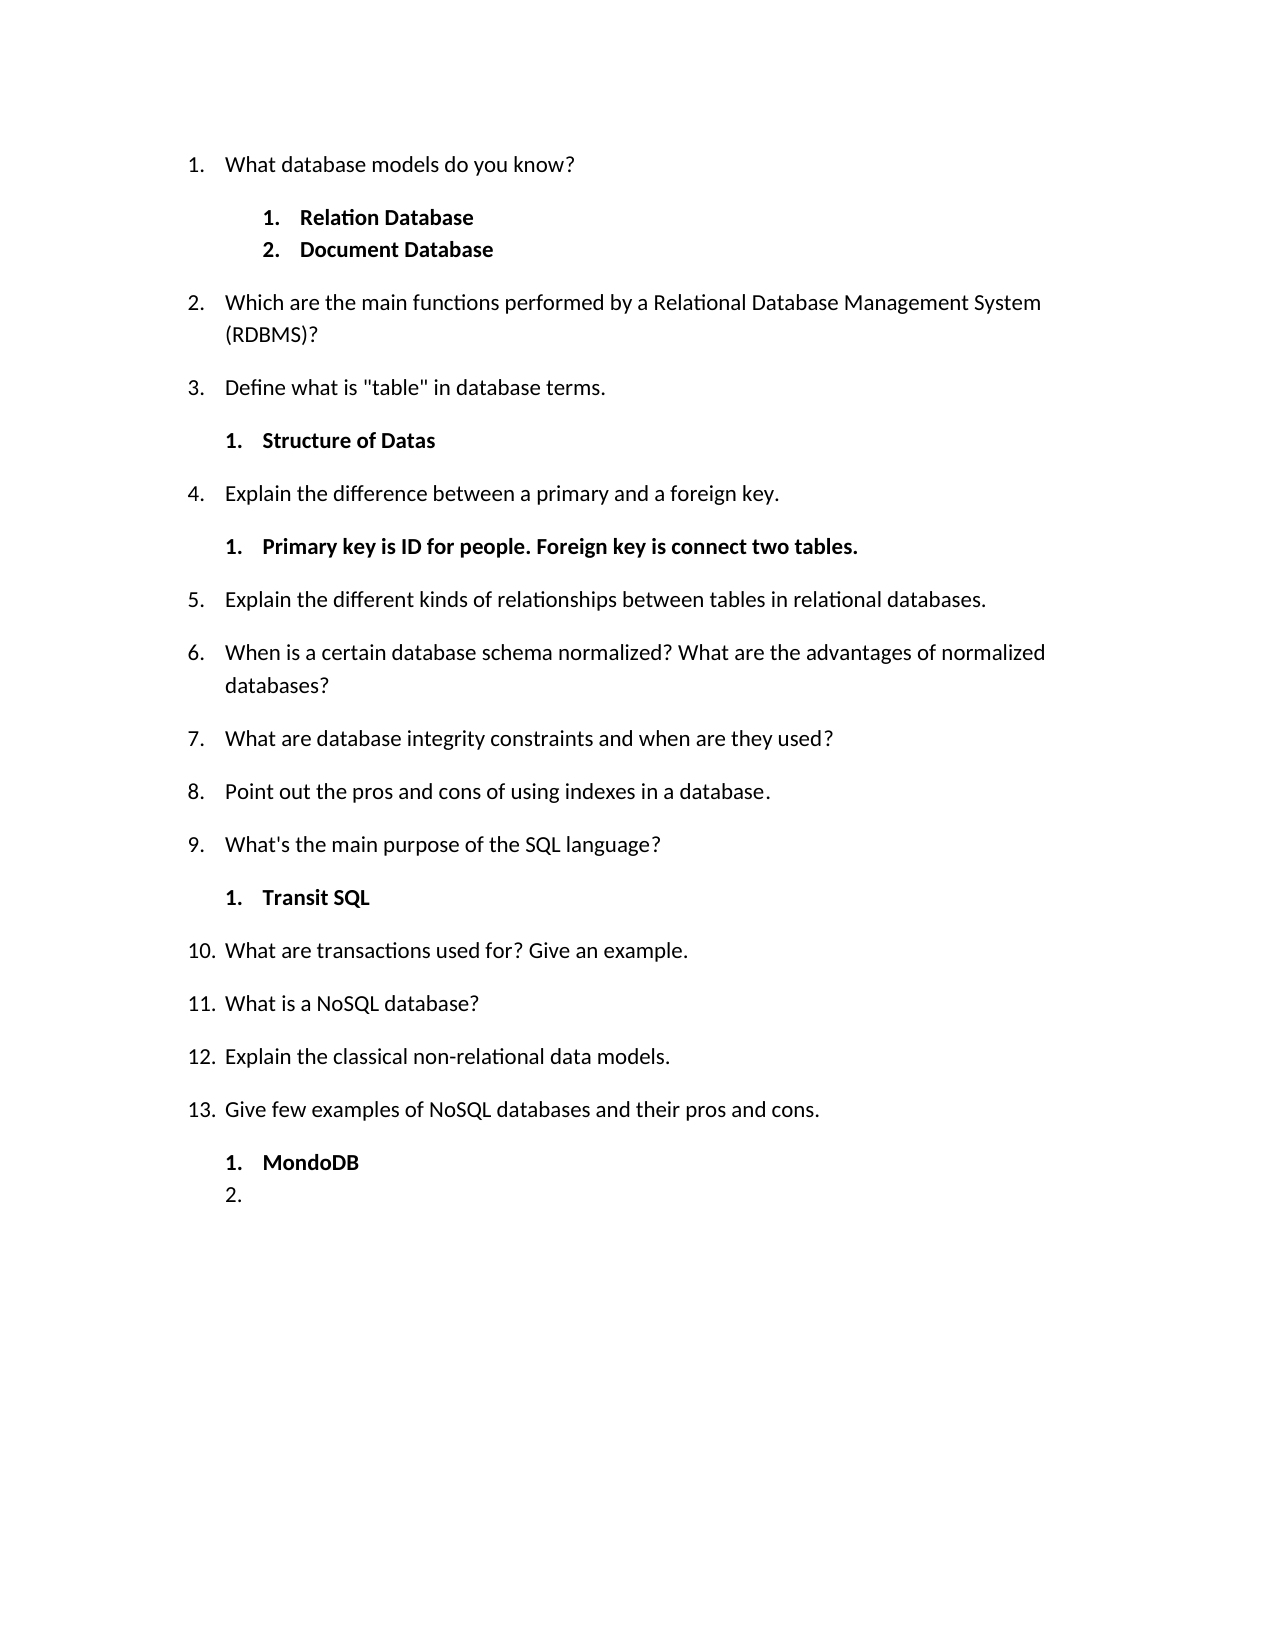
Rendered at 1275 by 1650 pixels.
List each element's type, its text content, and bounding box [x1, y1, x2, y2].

list Point out the pros and cons of using indexes in a database. [187, 777, 1125, 805]
list Explain the difference between a primary and a foreign key. [187, 479, 1125, 507]
list When is a certain database schema normalized? What are the advantages of normalized databases? [187, 638, 1125, 699]
list Relation Database [262, 203, 1125, 231]
list Which are the main functions performed by a Relational Database Management System (RDBMS)? [187, 288, 1125, 348]
list MondoDB [225, 1148, 1125, 1176]
list What's the main purpose of the SQL language? [187, 830, 1125, 858]
list What is a NoSQL database? [187, 989, 1125, 1017]
list Explain the different kinds of relationships between tables in relational databases. [187, 586, 1125, 613]
list Transit SQL [225, 883, 1125, 911]
list Primary key is ID for people. Foreign key is connect two tables. [225, 532, 1125, 561]
list Document Database [262, 235, 1125, 263]
list Structure of Datas [225, 426, 1125, 454]
list What are database integrity constraints and when are they used? [187, 724, 1125, 752]
list What are transactions used for? Give an example. [187, 936, 1125, 964]
list Give few examples of NoSQL databases and their pros and cons. [187, 1095, 1125, 1123]
list Define what is "table" in database terms. [187, 373, 1125, 401]
list What database models do you know? [187, 150, 1125, 178]
list Explain the classical non-relational data models. [187, 1042, 1125, 1070]
